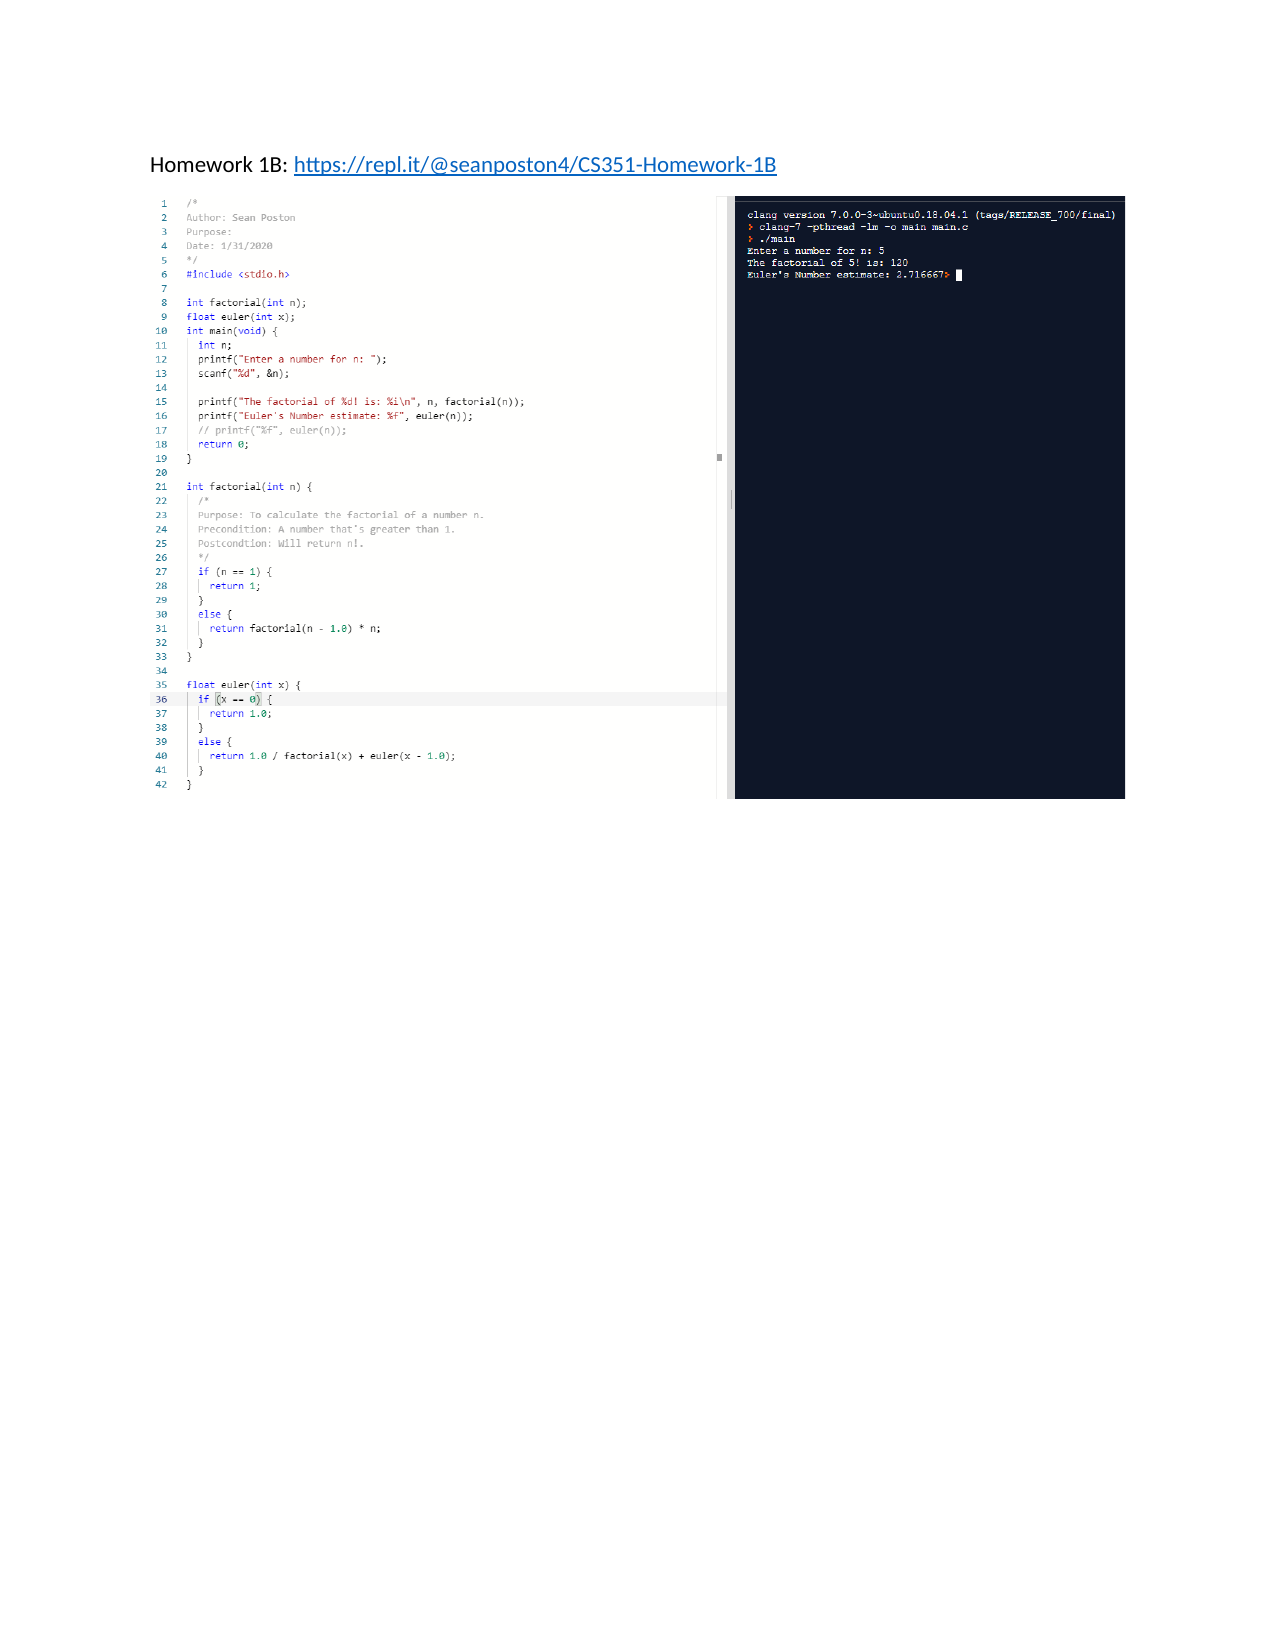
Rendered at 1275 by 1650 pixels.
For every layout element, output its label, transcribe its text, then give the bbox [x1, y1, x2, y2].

text Homework 1B: https://repl.it/@seanposton4/CS351-Homework-1B [150, 150, 1125, 178]
picture [150, 196, 1125, 799]
